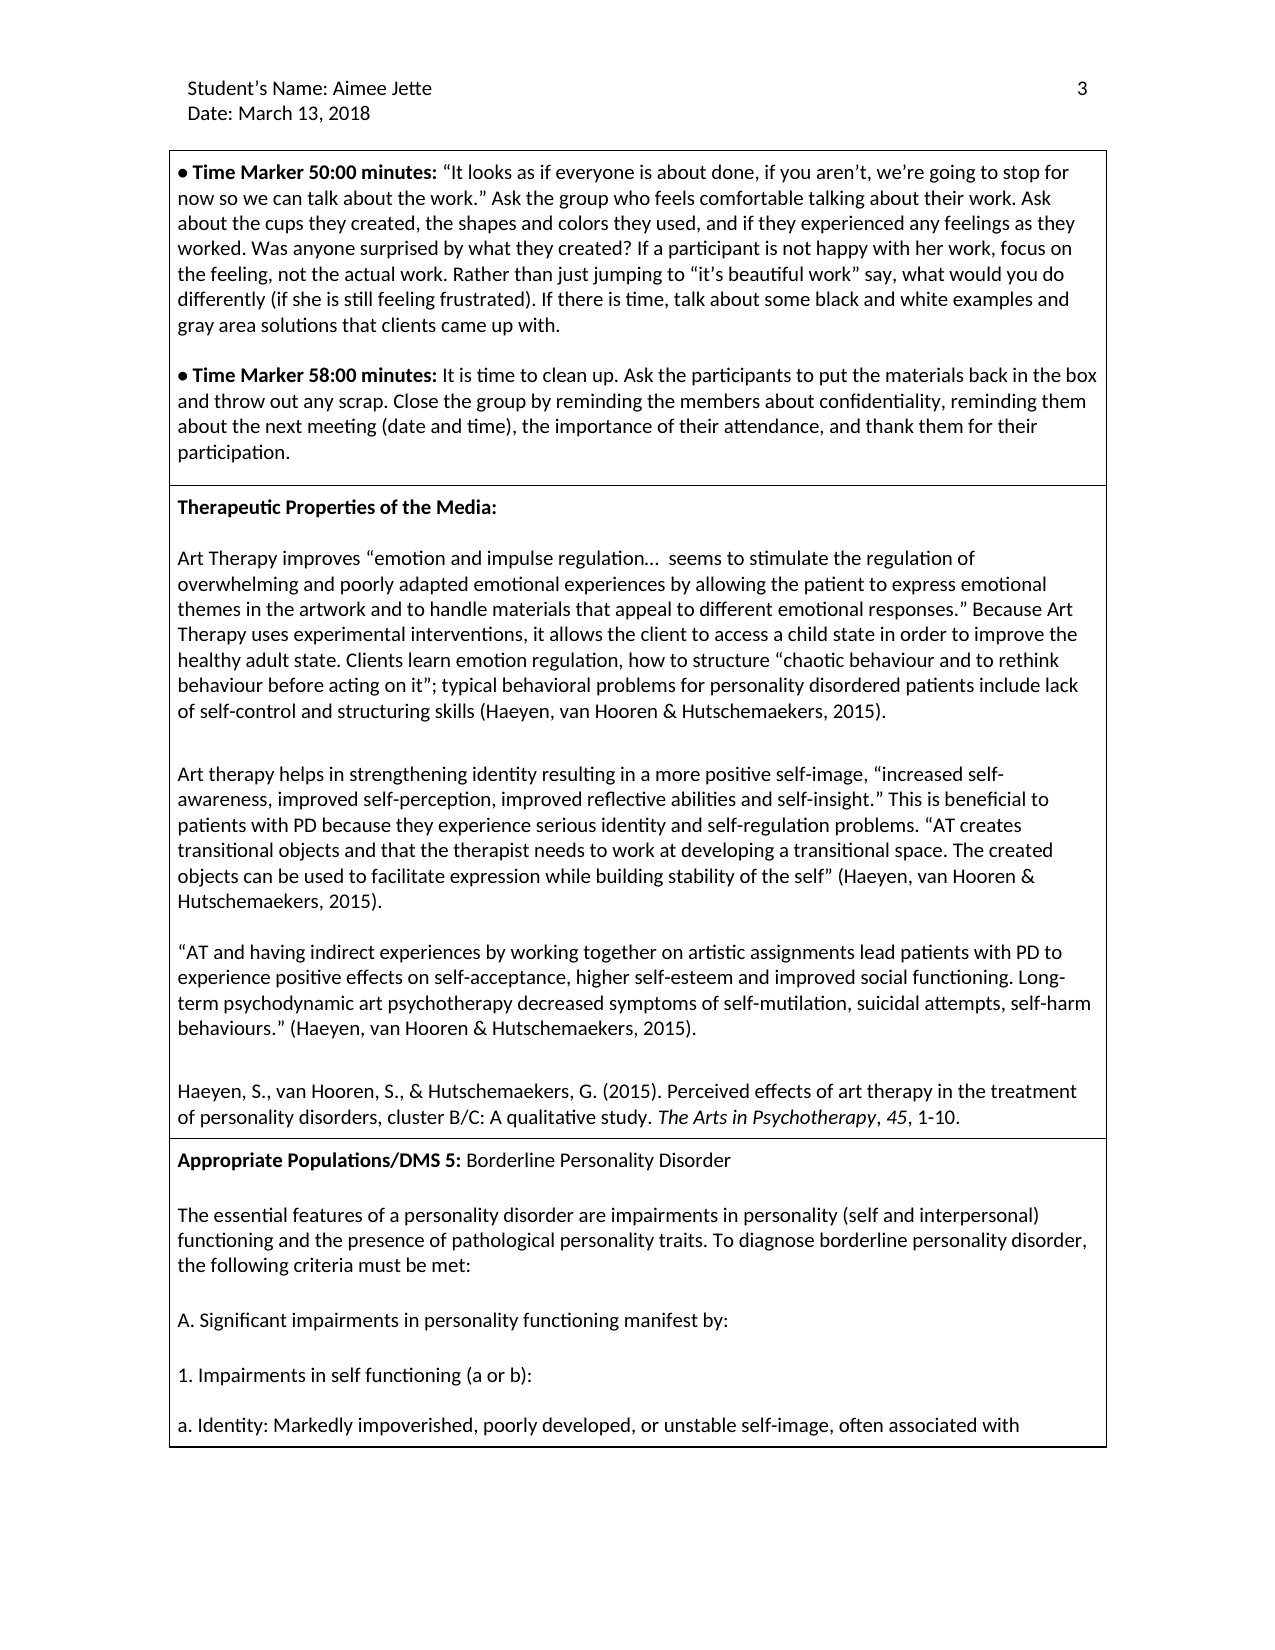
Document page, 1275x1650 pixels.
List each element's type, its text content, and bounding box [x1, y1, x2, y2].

table_cell Therapeutic Properties of the Media: Art Therapy improves “emotion and impulse regulation… seems to stimulate the regulation of overwhelming and poorly adapted emotional experiences by allowing the patient to express emotional themes in the artwork and to handle materials that appeal to different emotional responses.” Because Art Therapy uses experimental interventions, it allows the client to access a child state in order to improve the healthy adult state. Clients learn emotion regulation, how to structure “chaotic behaviour and to rethink behaviour before acting on it”; typical behavioral problems for personality disordered patients include lack of self-control and structuring skills (Haeyen, van Hooren & Hutschemaekers, 2015). Art therapy helps in strengthening identity resulting in a more positive self-image, “increased self-awareness, improved self-perception, improved reflective abilities and self-insight.” This is beneficial to patients with PD because they experience serious identity and self-regulation problems. “AT creates transitional objects and that the therapist needs to work at developing a transitional space. The created objects can be used to facilitate expression while building stability of the self” (Haeyen, van Hooren & Hutschemaekers, 2015). “AT and having indirect experiences by working together on artistic assignments lead patients with PD to experience positive effects on self-acceptance, higher self-esteem and improved social functioning. Long-term psychodynamic art psychotherapy decreased symptoms of self-mutilation, suicidal attempts, self-harm behaviours.” (Haeyen, van Hooren & Hutschemaekers, 2015). Haeyen, S., van Hooren, S., & Hutschemaekers, G. (2015). Perceived effects of art therapy in the treatment of personality disorders, cluster B/C: A qualitative study. The Arts in Psychotherapy, 45, 1-10. [170, 486, 1106, 1138]
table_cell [170, 1139, 1106, 1446]
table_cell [170, 151, 1106, 485]
